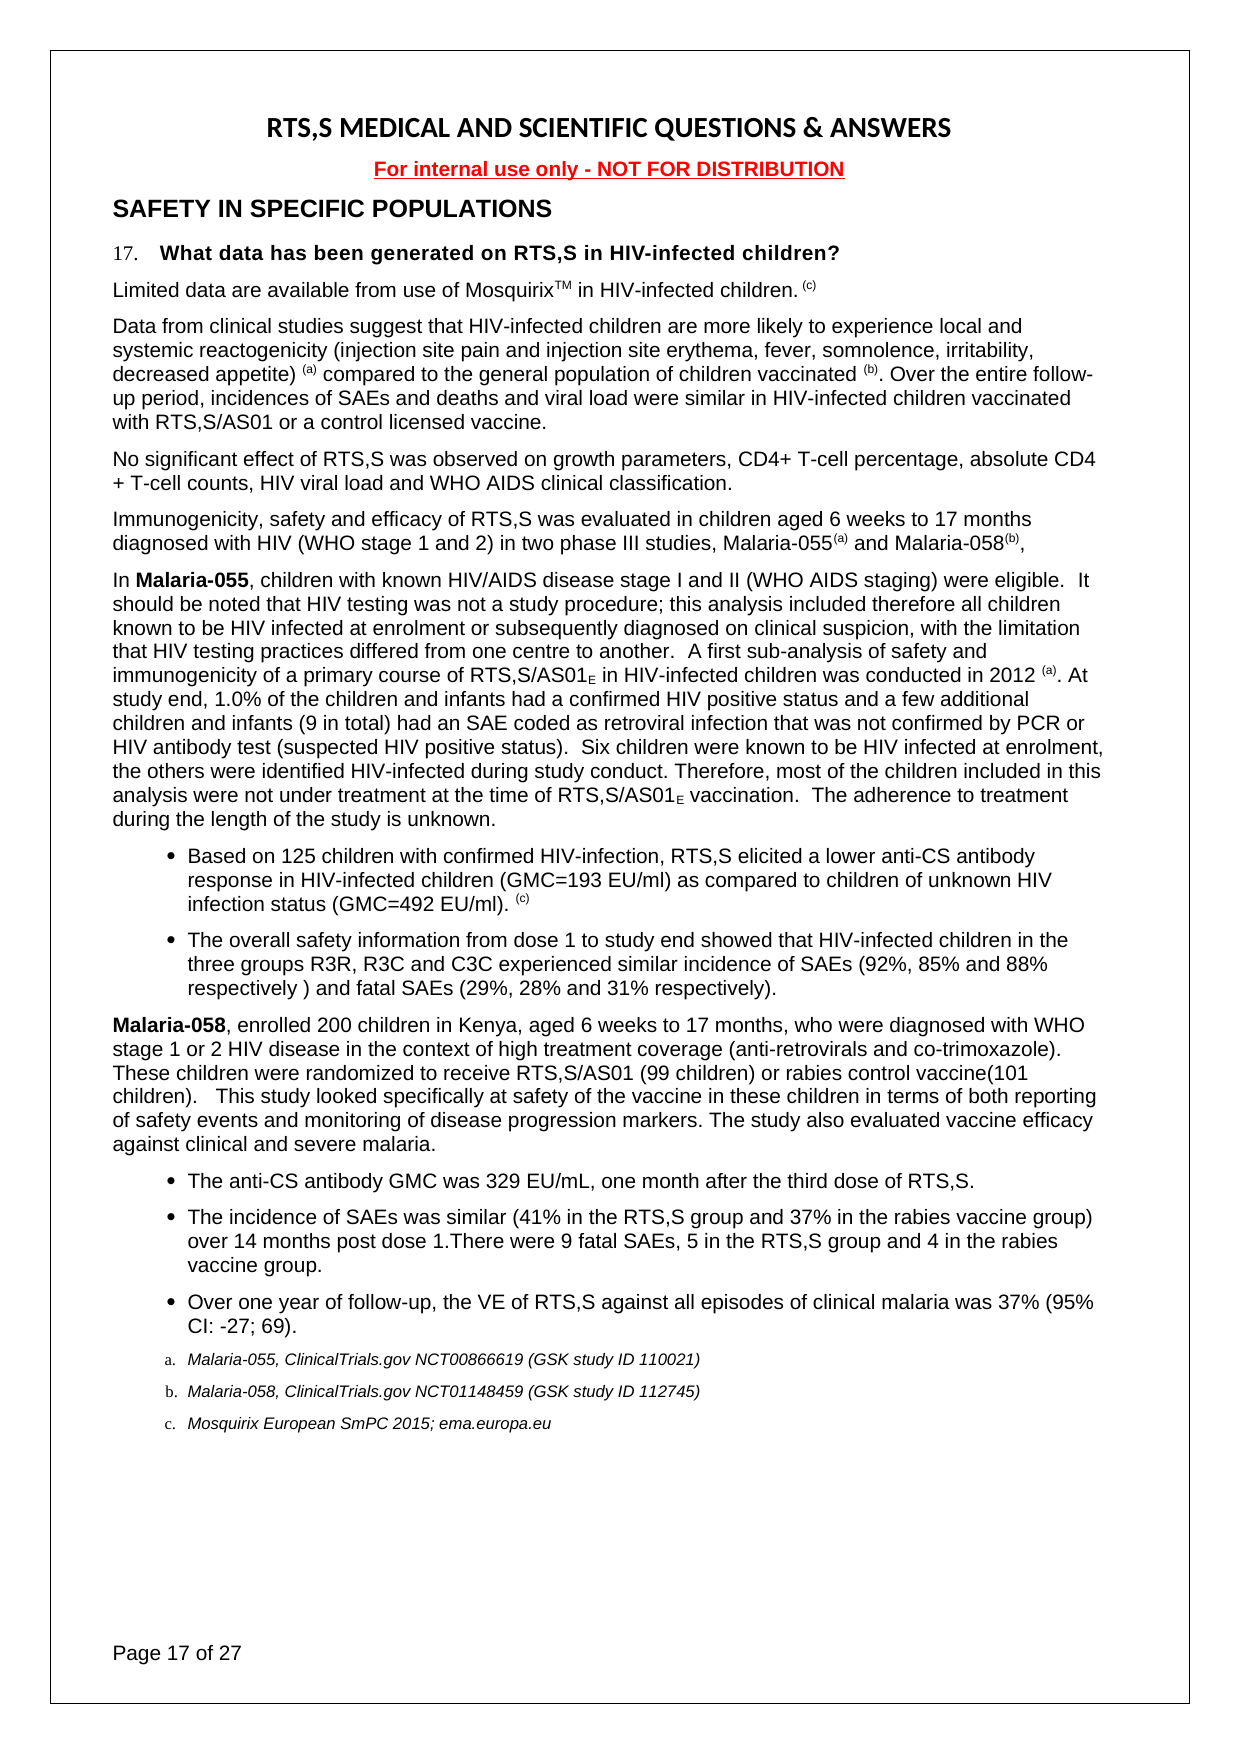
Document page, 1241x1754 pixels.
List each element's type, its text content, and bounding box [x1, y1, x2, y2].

text In Malaria-055, children with known HIV/AIDS disease stage I and II (WHO AIDS staging) were eligible. It should be noted that HIV testing was not a study procedure; this analysis included therefore all children known to be HIV infected at enrolment or subsequently diagnosed on clinical suspicion, with the limitation that HIV testing practices differed from one centre to another. A first sub-analysis of safety and immunogenicity of a primary course of RTS,S/AS01E in HIV-infected children was conducted in 2012 (a). At study end, 1.0% of the children and infants had a confirmed HIV positive status and a few additional children and infants (9 in total) had an SAE coded as retroviral infection that was not confirmed by PCR or HIV antibody test (suspected HIV positive status). Six children were known to be HIV infected at enrolment, the others were identified HIV-infected during study conduct. Therefore, most of the children included in this analysis were not under treatment at the time of RTS,S/AS01E vaccination. The adherence to treatment during the length of the study is unknown. [112, 567, 1106, 831]
list The incidence of SAEs was similar (41% in the RTS,S group and 37% in the rabies vaccine group) over 14 months post dose 1.There were 9 fatal SAEs, 5 in the RTS,S group and 4 in the rabies vaccine group. [167, 1205, 1106, 1277]
list Based on 125 children with confirmed HIV-infection, RTS,S elicited a lower anti-CS antibody response in HIV-infected children (GMC=193 EU/ml) as compared to children of unknown HIV infection status (GMC=492 EU/ml). (c) [167, 843, 1106, 915]
text Malaria-058, enrolled 200 children in Kenya, aged 6 weeks to 17 months, who were diagnosed with WHO stage 1 or 2 HIV disease in the context of high treatment coverage (anti-retrovirals and co-trimoxazole). These children were randomized to receive RTS,S/AS01 (99 children) or rabies control vaccine(101 children). This study looked specifically at safety of the vaccine in these children in terms of both reporting of safety events and monitoring of disease progression markers. The study also evaluated vaccine efficacy against clinical and severe malaria. [112, 1012, 1106, 1156]
list Mosquirix European SmPC 2015; ema.europa.eu [164, 1413, 1106, 1433]
subtitle SAFETY IN SPECIFIC POPULATIONS [112, 194, 1106, 222]
text Limited data are available from use of MosquirixTM in HIV-infected children. (c) [112, 278, 1106, 302]
list The anti-CS antibody GMC was 329 EU/mL, one month after the third dose of RTS,S. [167, 1169, 1106, 1193]
list Malaria-055, ClinicalTrials.gov NCT00866619 (GSK study ID 110021) [164, 1350, 1106, 1369]
list Over one year of follow-up, the VE of RTS,S against all episodes of clinical malaria was 37% (95% CI: -27; 69). [167, 1290, 1106, 1338]
title What data has been generated on RTS,S in HIV-infected children? [112, 241, 1106, 265]
text Immunogenicity, safety and efficacy of RTS,S was evaluated in children aged 6 weeks to 17 months diagnosed with HIV (WHO stage 1 and 2) in two phase III studies, Malaria-055(a) and Malaria-058(b), [112, 507, 1106, 555]
text Data from clinical studies suggest that HIV-infected children are more likely to experience local and systemic reactogenicity (injection site pain and injection site erythema, fever, somnolence, irritability, decreased appetite) (a) compared to the general population of children vaccinated (b). Over the entire follow-up period, incidences of SAEs and deaths and viral load were similar in HIV-infected children vaccinated with RTS,S/AS01 or a control licensed vaccine. [112, 314, 1106, 434]
list Malaria-058, ClinicalTrials.gov NCT01148459 (GSK study ID 112745) [165, 1382, 1106, 1401]
list The overall safety information from dose 1 to study end showed that HIV-infected children in the three groups R3R, R3C and C3C experienced similar incidence of SAEs (92%, 85% and 88% respectively ) and fatal SAEs (29%, 28% and 31% respectively). [167, 928, 1106, 1000]
text No significant effect of RTS,S was observed on growth parameters, CD4+ T-cell percentage, absolute CD4 + T-cell counts, HIV viral load and WHO AIDS clinical classification. [112, 447, 1106, 494]
